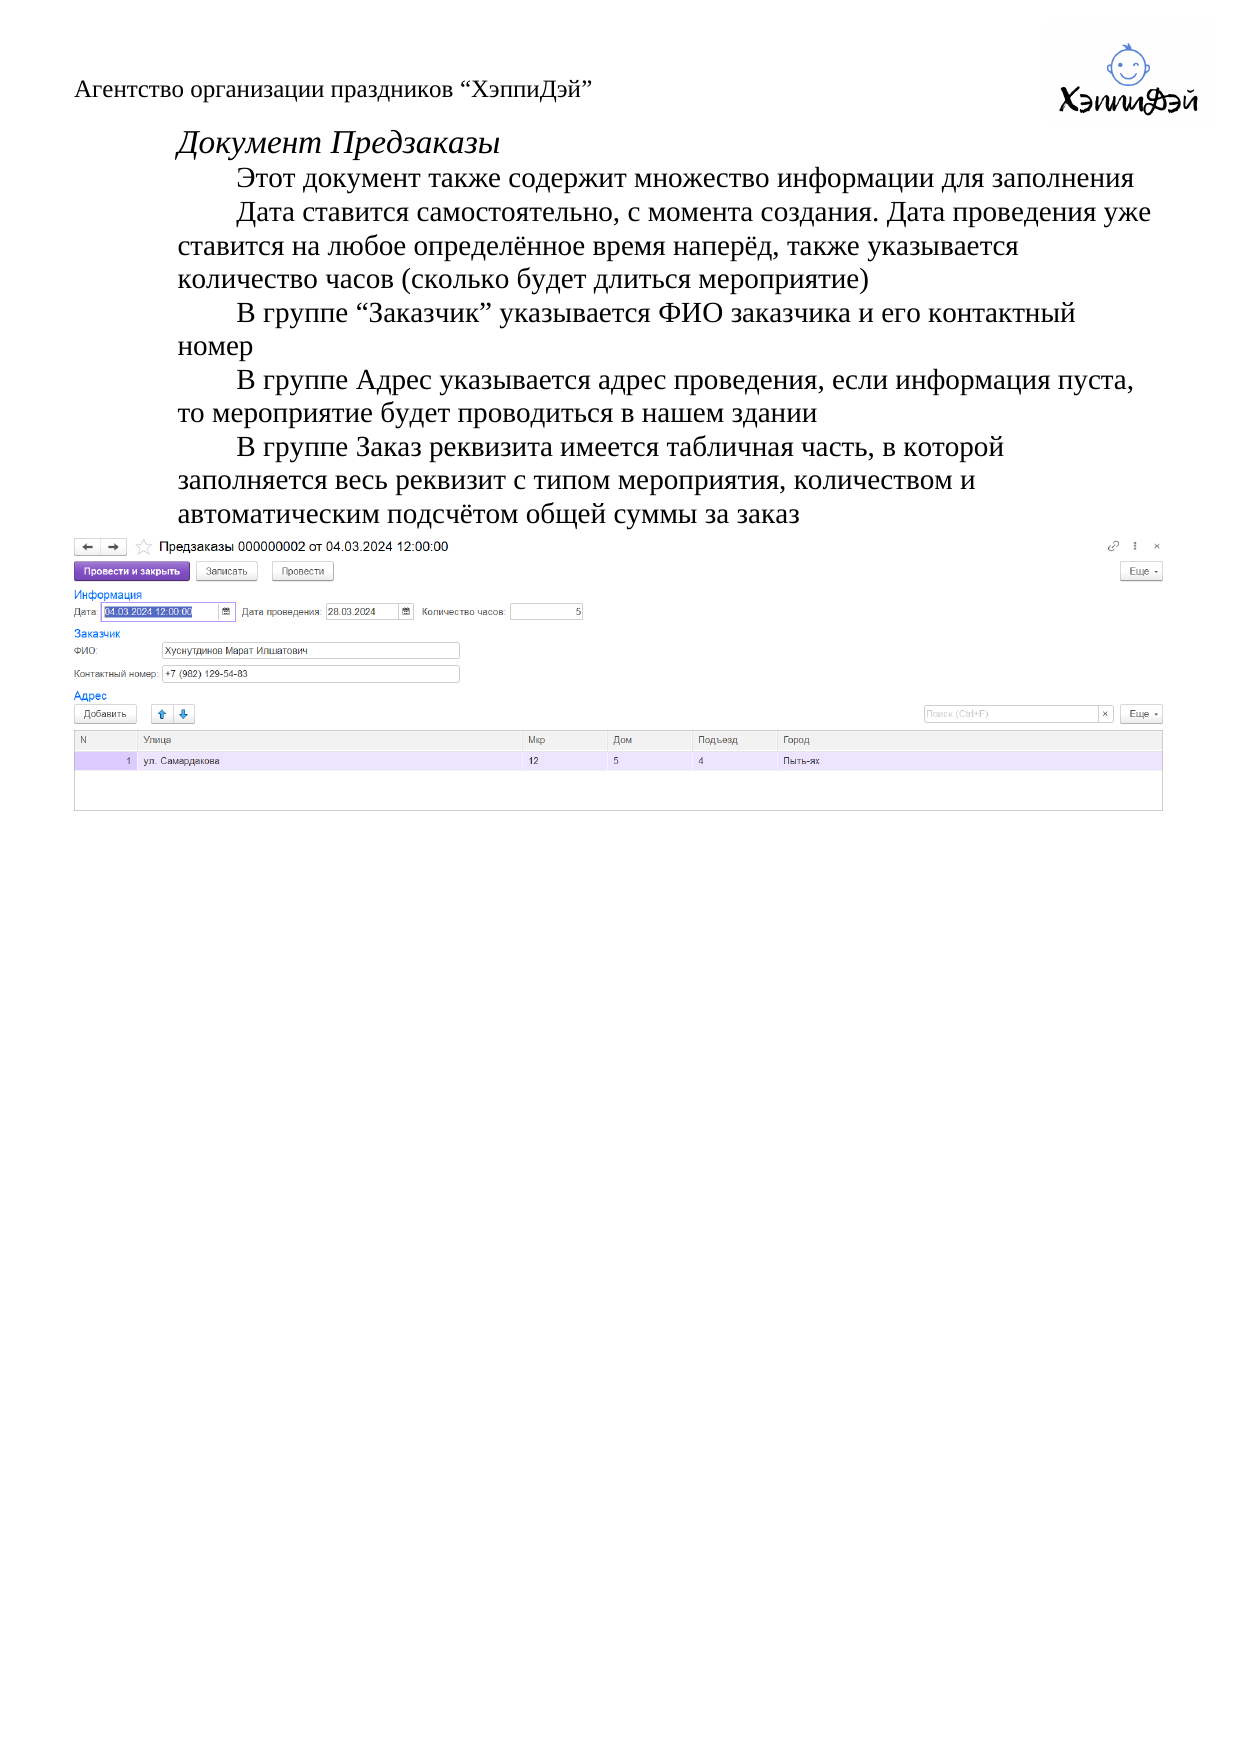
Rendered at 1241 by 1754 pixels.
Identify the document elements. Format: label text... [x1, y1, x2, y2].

list Дата ставится самостоятельно, с момента создания. Дата проведения уже ставится на любое определённое время наперёд, также указывается количество часов (сколько будет длиться мероприятие) [177, 194, 1152, 295]
subtitle Документ Предзаказы [177, 122, 1152, 161]
list Этот документ также содержит множество информации для заполнения [177, 161, 1152, 194]
list В группе Заказ реквизита имеется табличная часть, в которой заполняется весь реквизит с типом мероприятия, количеством и автоматическим подсчётом общей суммы за заказ [177, 429, 1152, 529]
list В группе “Заказчик” указывается ФИО заказчика и его контактный номер [177, 295, 1152, 362]
picture [65, 533, 1175, 903]
picture [1043, 22, 1214, 122]
list В группе Адрес указывается адрес проведения, если информация пуста, то мероприятие будет проводиться в нашем здании [177, 362, 1152, 429]
